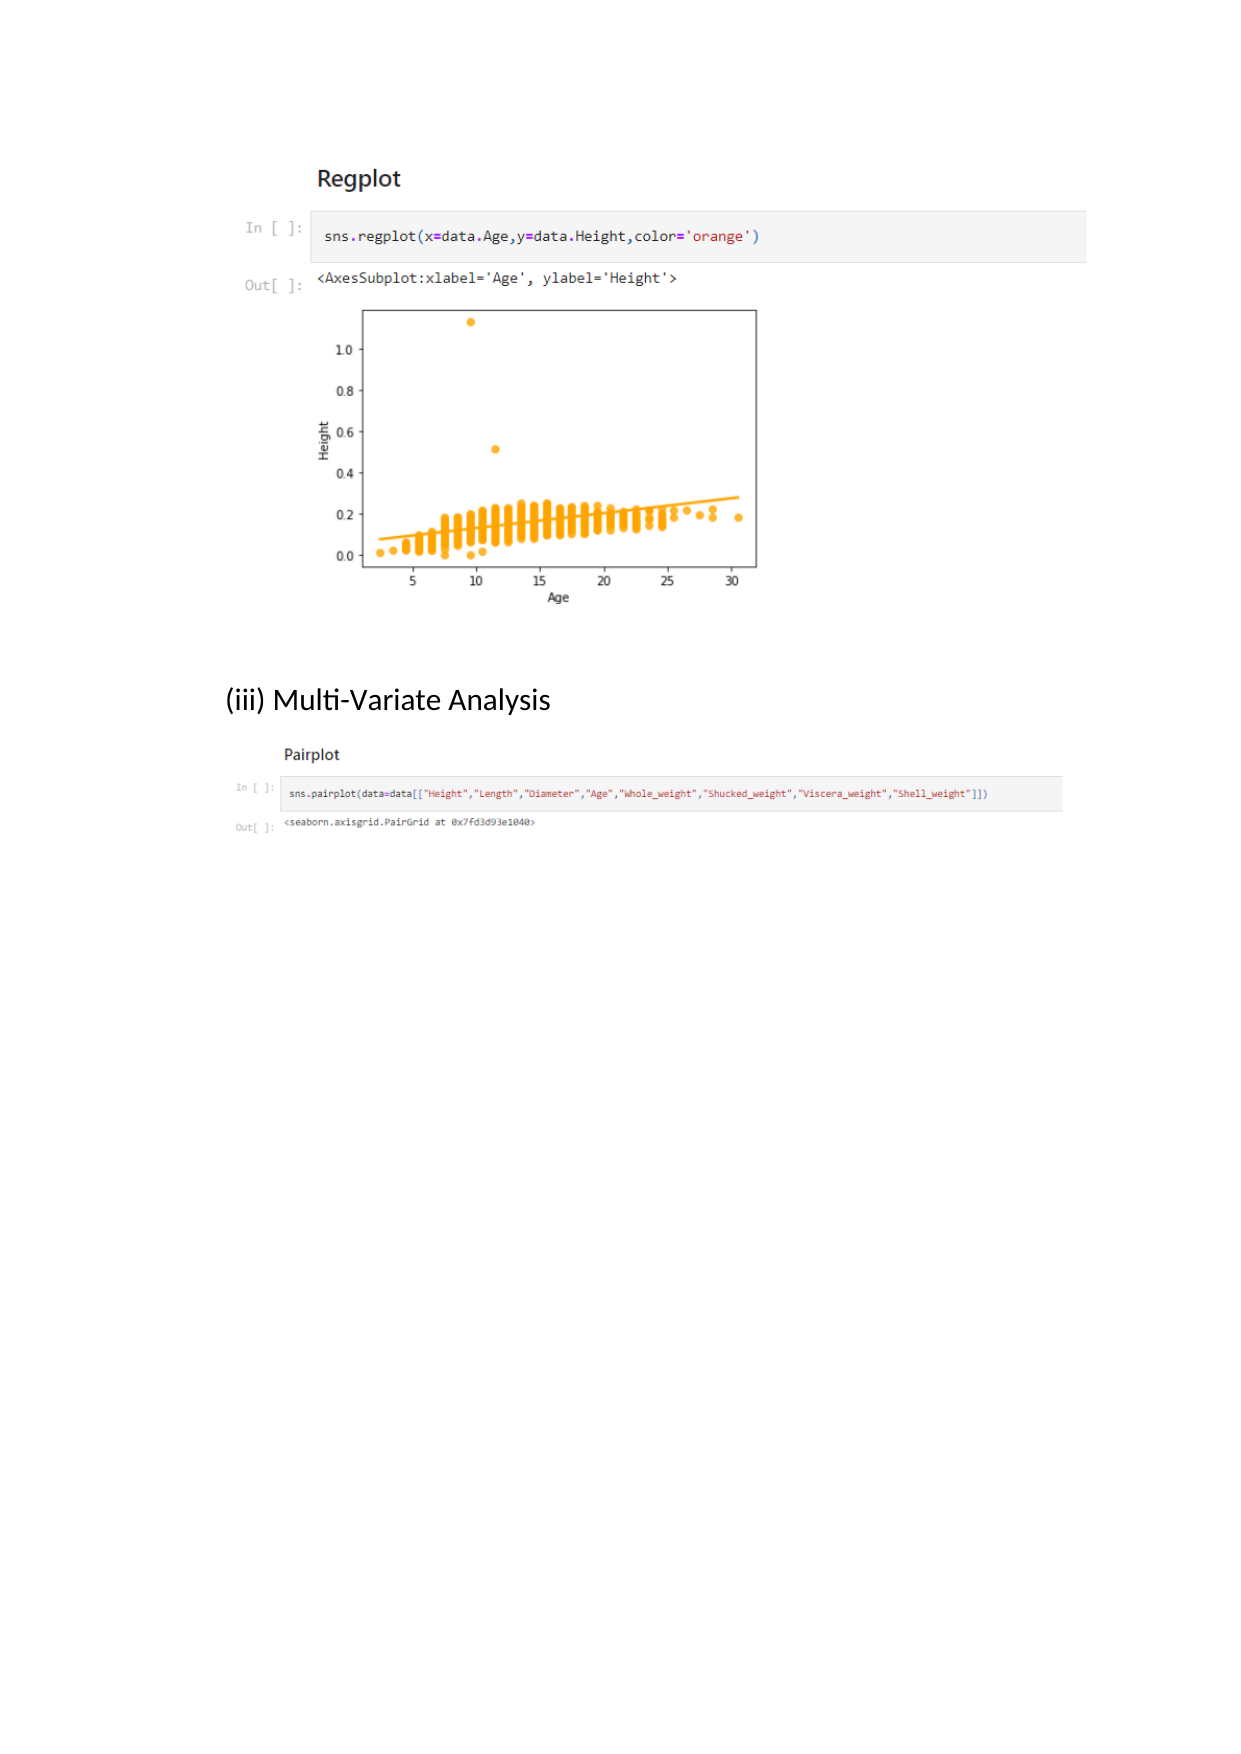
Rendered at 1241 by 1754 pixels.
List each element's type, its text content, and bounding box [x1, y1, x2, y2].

picture [225, 737, 1063, 836]
picture [225, 150, 1087, 604]
text (iii) Multi-Variate Analysis [225, 680, 1090, 718]
